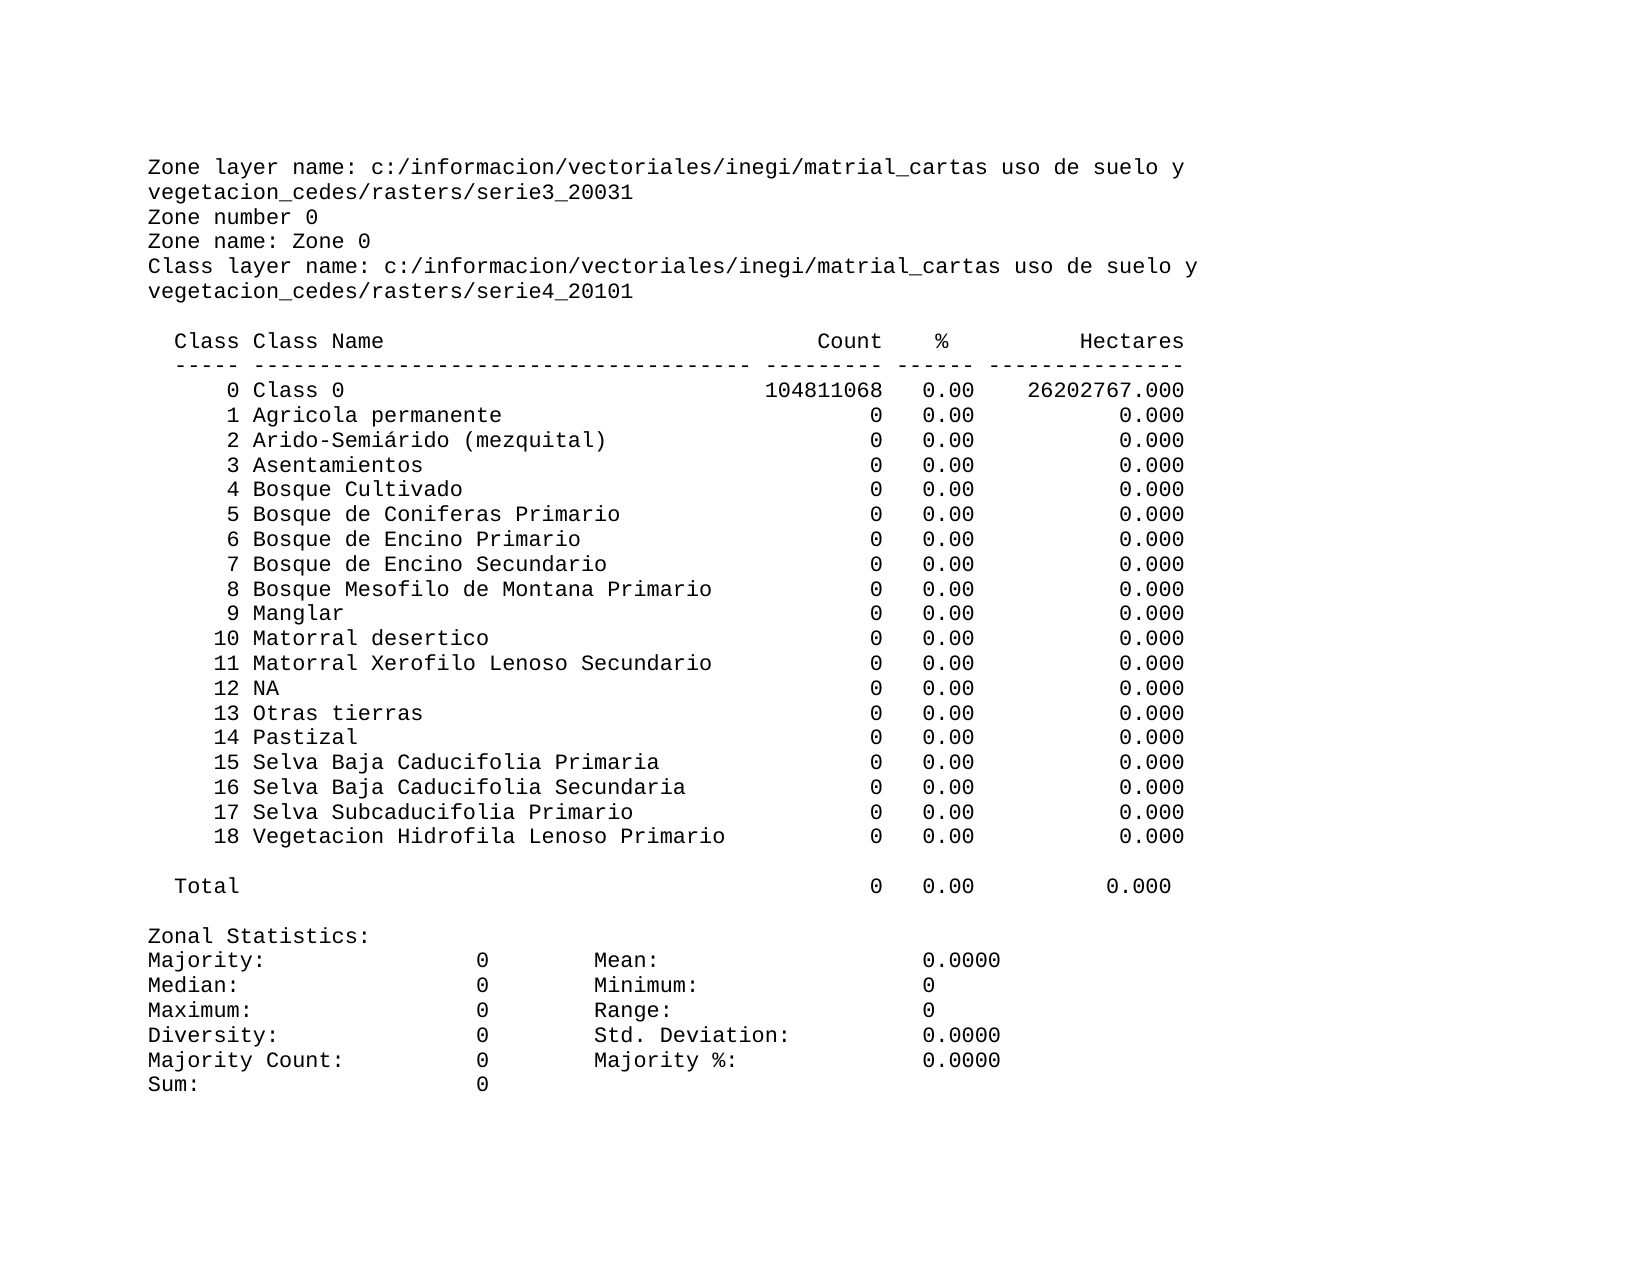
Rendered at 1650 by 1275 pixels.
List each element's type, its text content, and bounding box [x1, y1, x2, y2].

text 8 Bosque Mesofilo de Montana Primario 0 0.00 0.000 [148, 578, 1502, 603]
text Maximum: 0 Range: 0 [148, 999, 1502, 1024]
text 5 Bosque de Coniferas Primario 0 0.00 0.000 [148, 503, 1502, 528]
text 15 Selva Baja Caducifolia Primaria 0 0.00 0.000 [148, 751, 1502, 776]
text 4 Bosque Cultivado 0 0.00 0.000 [148, 479, 1502, 503]
text Class layer name: c:/informacion/vectoriales/inegi/matrial_cartas uso de suelo y vegetacion_cedes/rasters/serie4_20101 [148, 256, 1502, 305]
text 18 Vegetacion Hidrofila Lenoso Primario 0 0.00 0.000 [148, 826, 1502, 851]
text Zonal Statistics: [148, 925, 1502, 950]
text Diversity: 0 Std. Deviation: 0.0000 [148, 1024, 1502, 1049]
text 17 Selva Subcaducifolia Primario 0 0.00 0.000 [148, 801, 1502, 826]
text 9 Manglar 0 0.00 0.000 [148, 603, 1502, 627]
text Majority Count: 0 Majority %: 0.0000 [148, 1049, 1502, 1074]
text 11 Matorral Xerofilo Lenoso Secundario 0 0.00 0.000 [148, 652, 1502, 677]
text 1 Agricola permanente 0 0.00 0.000 [148, 404, 1502, 429]
text 2 Arido-Semiárido (mezquital) 0 0.00 0.000 [148, 429, 1502, 454]
text 12 NA 0 0.00 0.000 [148, 677, 1502, 702]
text Majority: 0 Mean: 0.0000 [148, 950, 1502, 974]
text 14 Pastizal 0 0.00 0.000 [148, 727, 1502, 751]
text 10 Matorral desertico 0 0.00 0.000 [148, 627, 1502, 652]
text 16 Selva Baja Caducifolia Secundaria 0 0.00 0.000 [148, 776, 1502, 801]
text Sum: 0 [148, 1074, 1502, 1098]
text Zone name: Zone 0 [148, 231, 1502, 256]
text Total 0 0.00 0.000 [148, 875, 1502, 900]
text Class Class Name Count % Hectares [148, 330, 1502, 355]
text 0 Class 0 104811068 0.00 26202767.000 [148, 379, 1502, 404]
text ----- -------------------------------------- --------- ------ --------------- [148, 355, 1502, 379]
text 13 Otras tierras 0 0.00 0.000 [148, 702, 1502, 727]
text Zone number 0 [148, 206, 1502, 231]
text Zone layer name: c:/informacion/vectoriales/inegi/matrial_cartas uso de suelo y vegetacion_cedes/rasters/serie3_20031 [148, 156, 1502, 206]
text 6 Bosque de Encino Primario 0 0.00 0.000 [148, 528, 1502, 553]
text Median: 0 Minimum: 0 [148, 974, 1502, 999]
text 7 Bosque de Encino Secundario 0 0.00 0.000 [148, 553, 1502, 578]
text 3 Asentamientos 0 0.00 0.000 [148, 454, 1502, 479]
